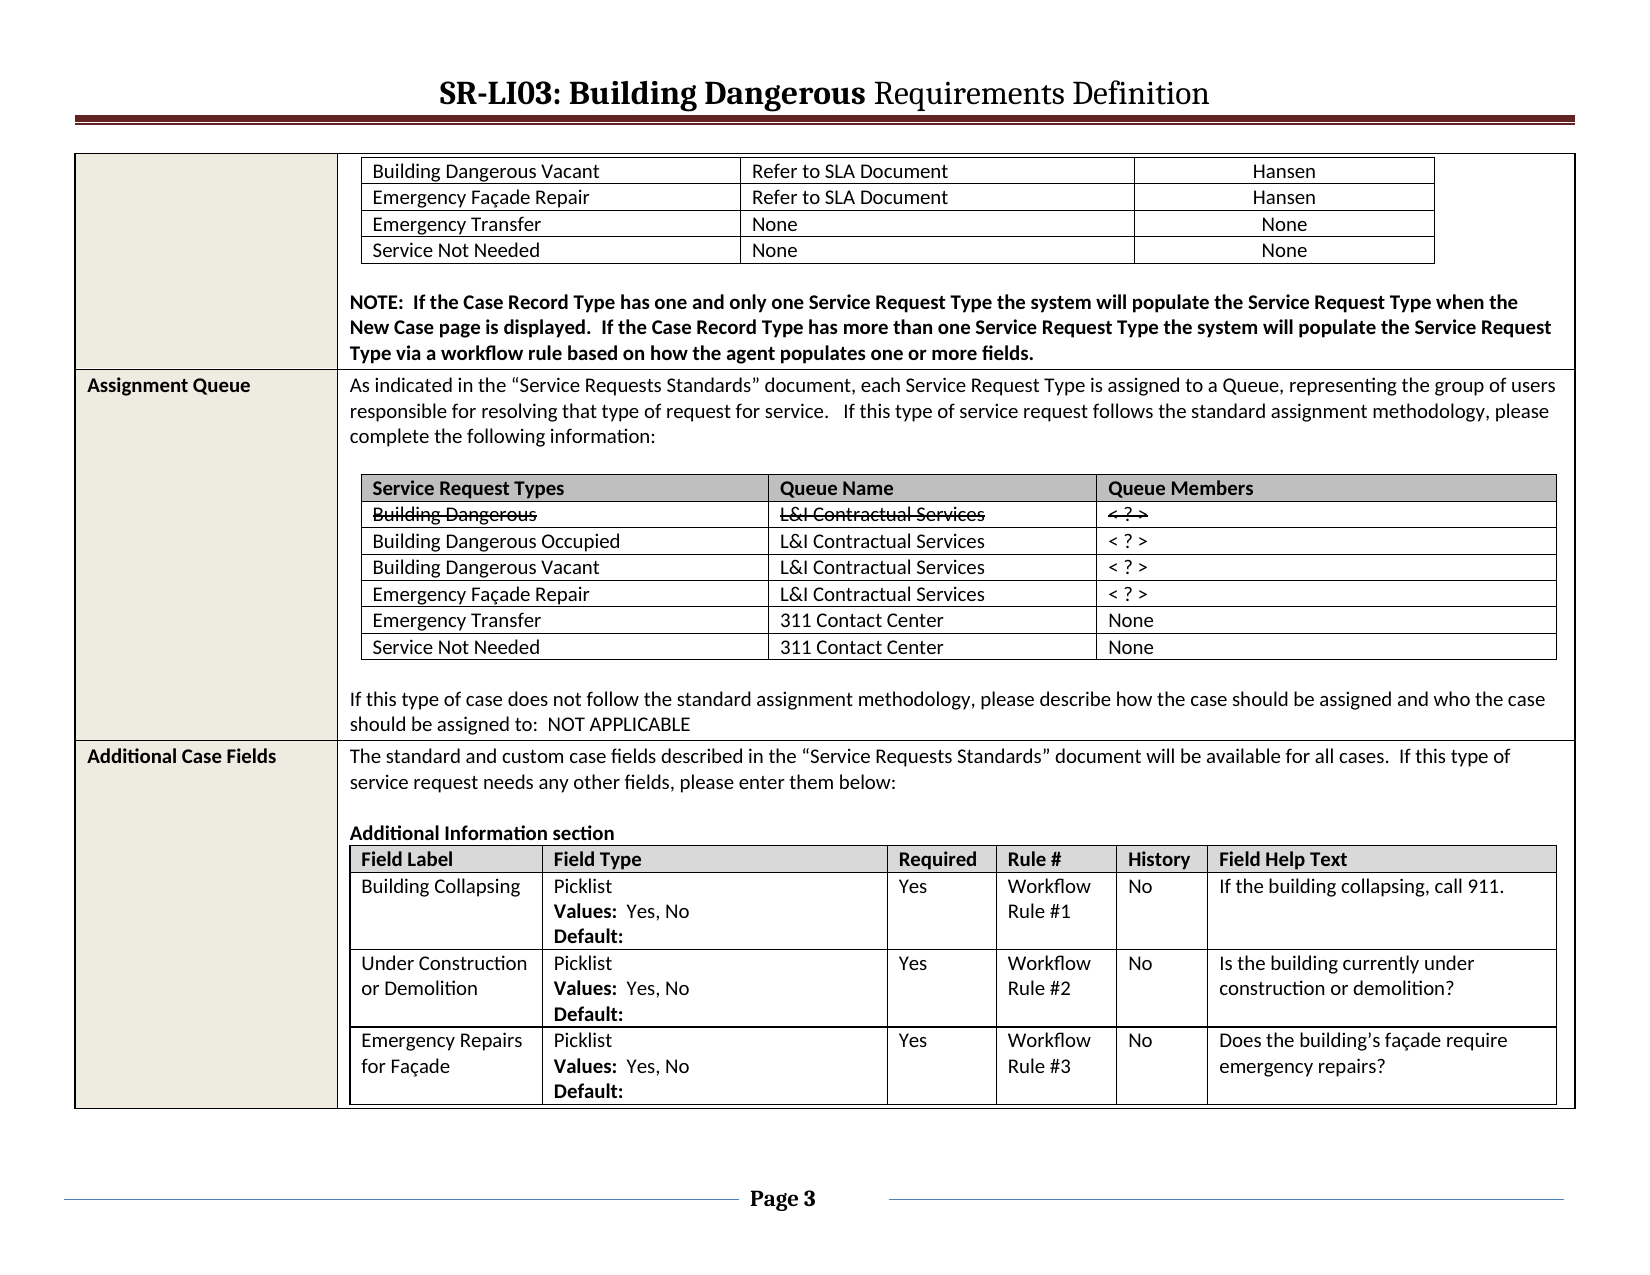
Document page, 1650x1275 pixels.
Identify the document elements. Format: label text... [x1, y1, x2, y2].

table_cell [338, 741, 1574, 1108]
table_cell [76, 741, 337, 1108]
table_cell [338, 154, 1574, 368]
table_cell As indicated in the “Service Requests Standards” document, each Service Request Type is assigned to a Queue, representing the group of users responsible for resolving that type of request for service. If this type of service request follows the standard assignment methodology, please complete the following information: If this type of case does not follow the standard assignment methodology, please describe how the case should be assigned and who the case should be assigned to: NOT APPLICABLE [338, 370, 1574, 740]
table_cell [76, 154, 337, 368]
table_cell Assignment Queue [76, 370, 337, 740]
